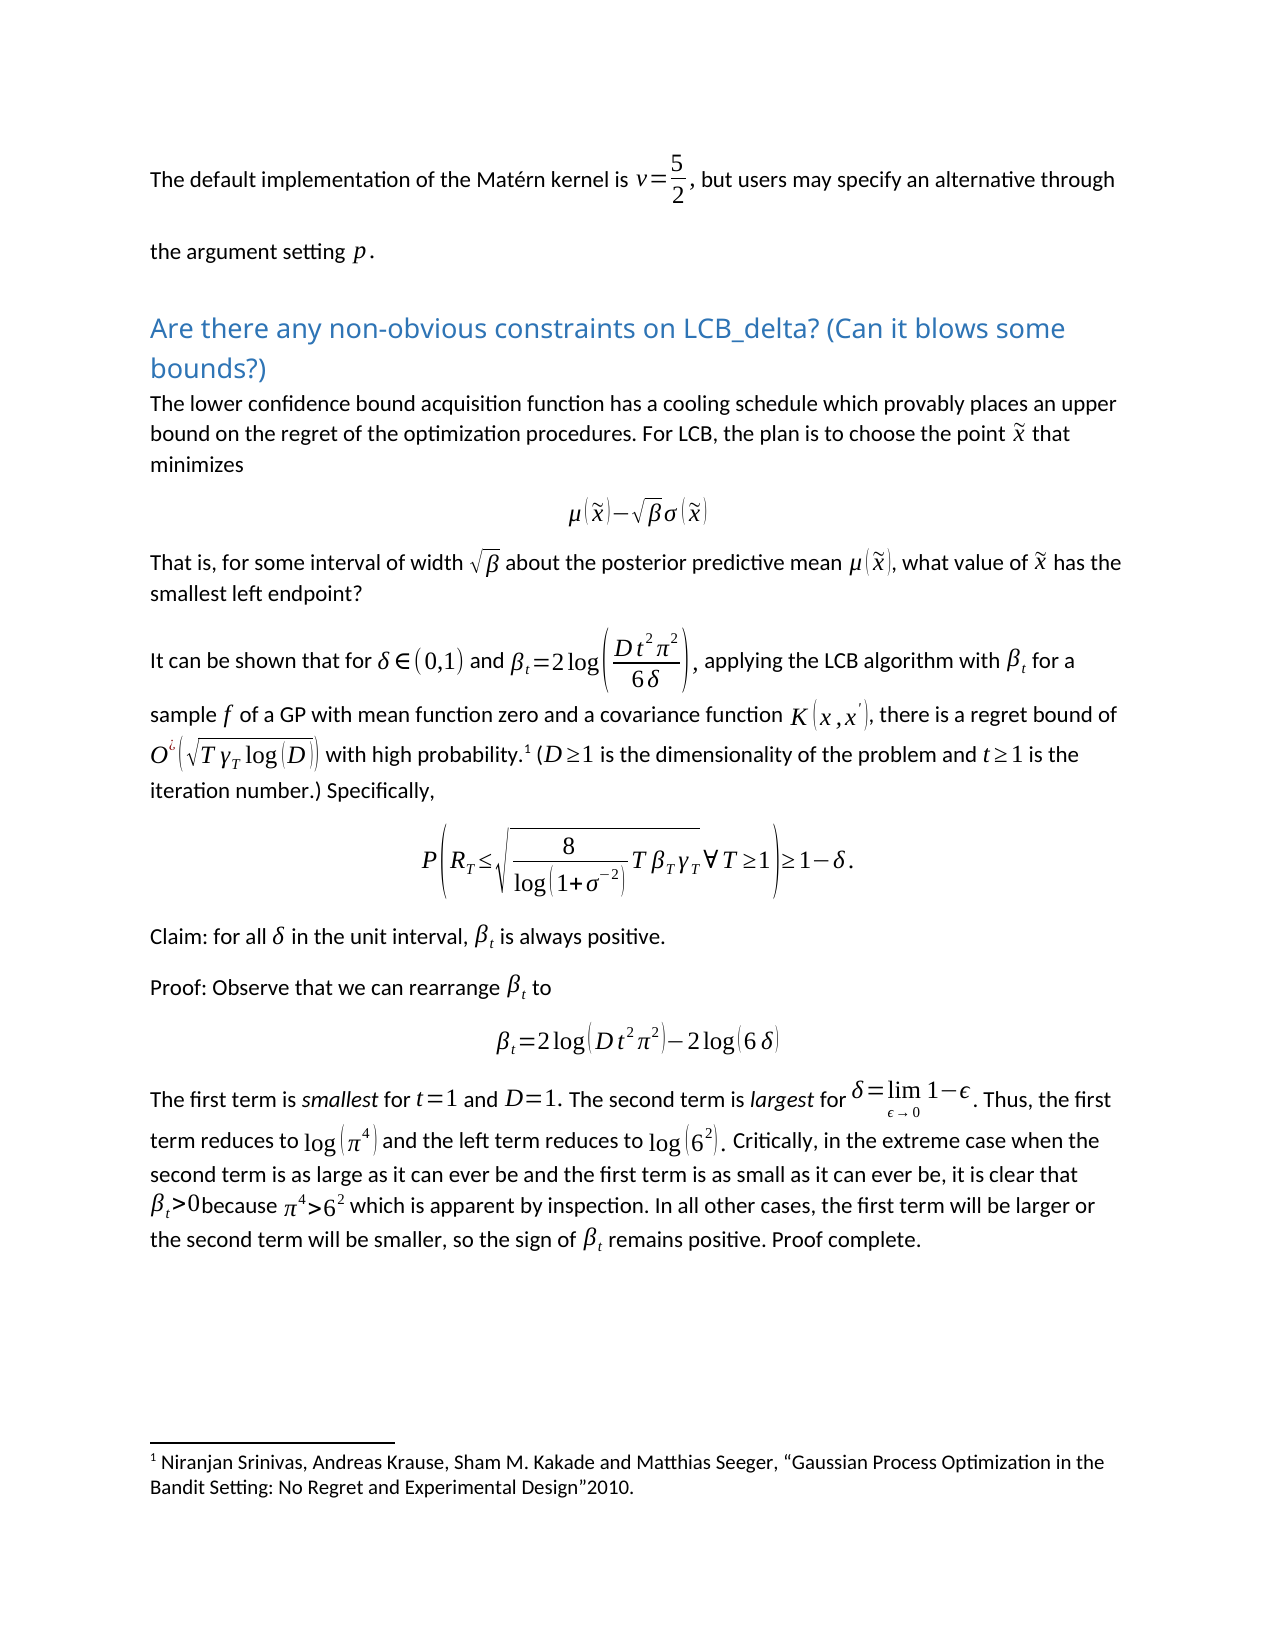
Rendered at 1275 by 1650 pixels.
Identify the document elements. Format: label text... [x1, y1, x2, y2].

text The lower confidence bound acquisition function has a cooling schedule which provably places an upper bound on the regret of the optimization procedures. For LCB, the plan is to choose the point that minimizes [150, 389, 1125, 478]
subtitle Are there any non-obvious constraints on LCB_delta? (Can it blows some bounds?) [150, 310, 1125, 386]
text That is, for some interval of width about the posterior predictive mean , what value of has the smallest left endpoint? [150, 547, 1125, 607]
text The first term is smallest for and The second term is largest for . Thus, the first term reduces to and the left term reduces to Critically, in the extreme case when the second term is as large as it can ever be and the first term is as small as it can ever be, it is clear that because which is apparent by inspection. In all other cases, the first term will be larger or the second term will be smaller, so the sign of remains positive. Proof complete. [150, 1077, 1125, 1255]
text Claim: for all in the unit interval, is always positive. [150, 921, 1125, 952]
text It can be shown that for and applying the LCB algorithm with for a sample of a GP with mean function zero and a covariance function , there is a regret bound of with high probability. ( is the dimensionality of the problem and is the iteration number.) Specifically, [150, 626, 1125, 804]
text The default implementation of the Matérn kernel is but users may specify an alternative through the argument setting [150, 150, 1125, 265]
text Proof: Observe that we can rearrange to [150, 971, 1125, 1002]
